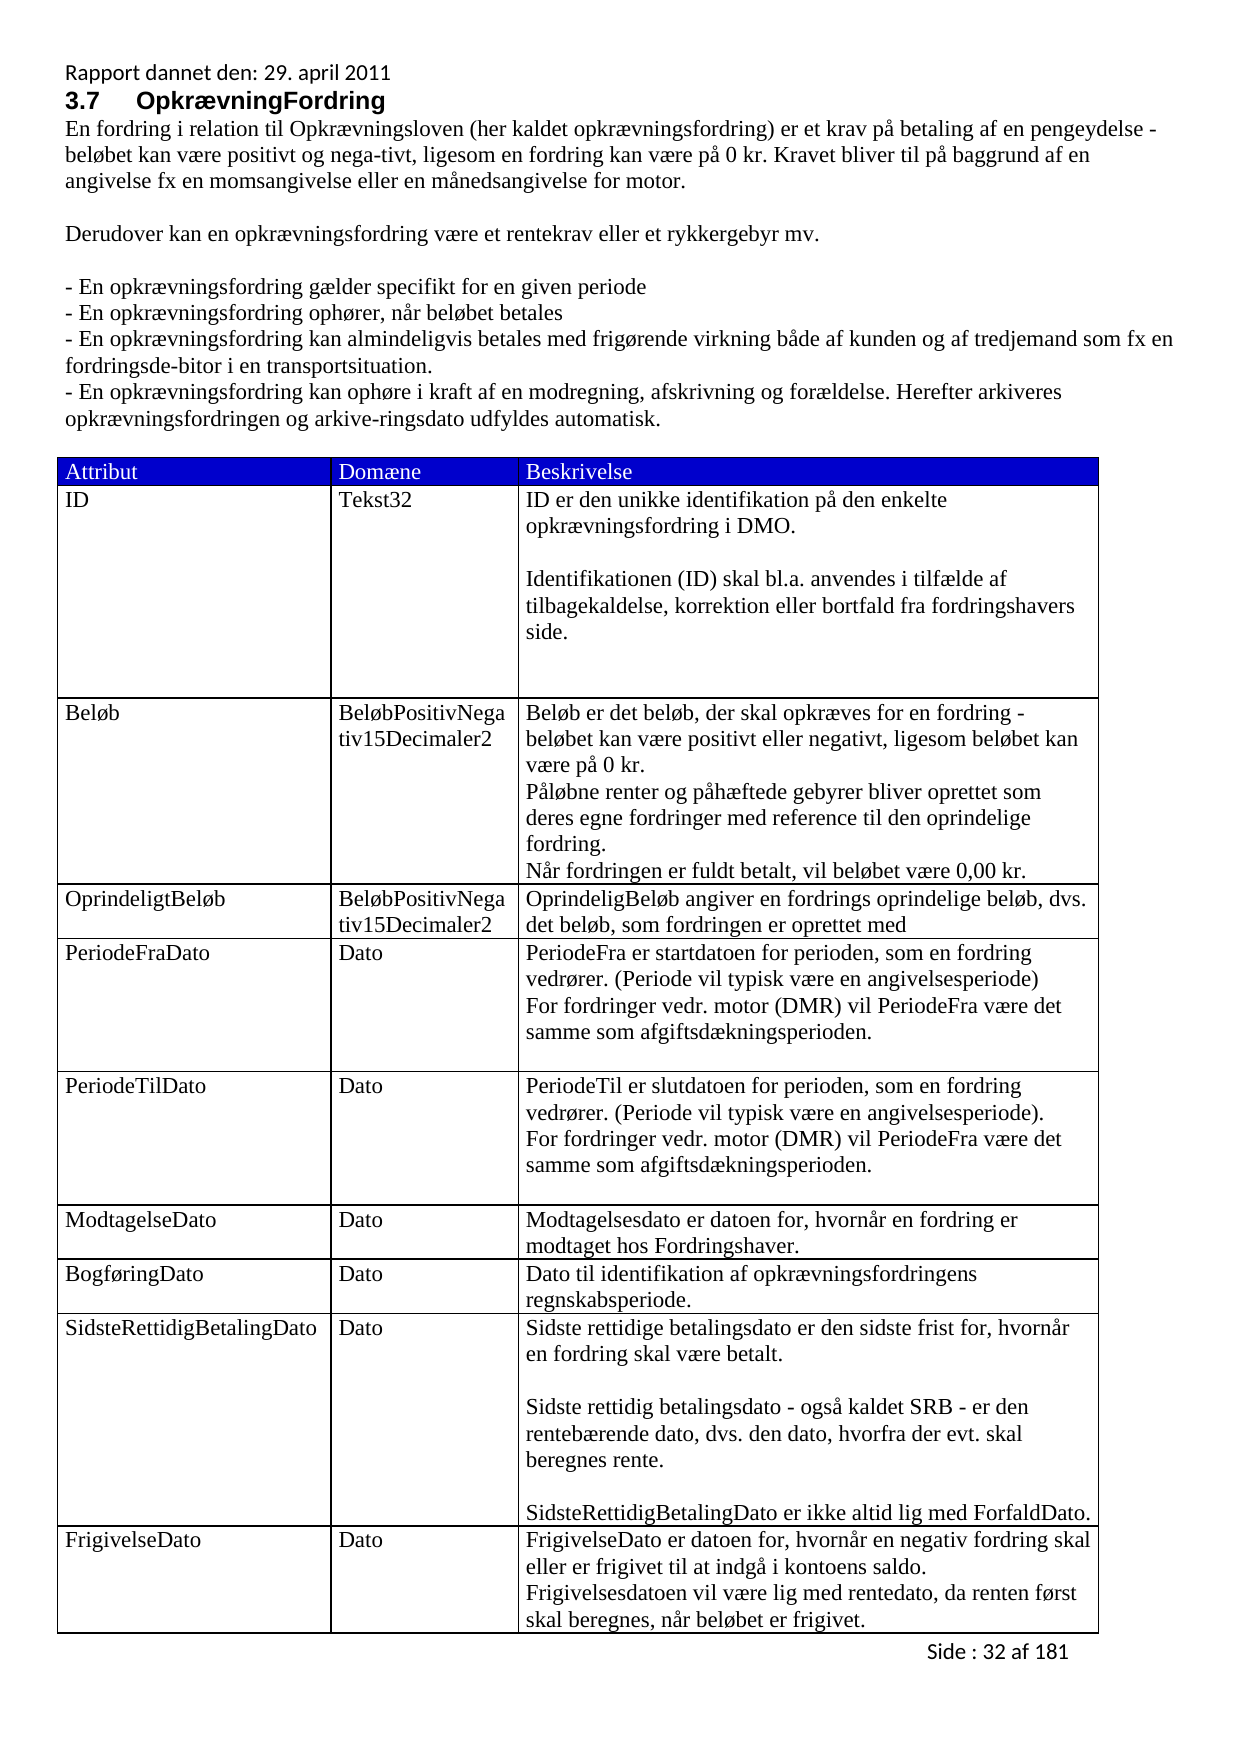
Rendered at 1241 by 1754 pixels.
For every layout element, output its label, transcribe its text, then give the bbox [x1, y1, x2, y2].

table_cell OprindeligBeløb angiver en fordrings oprindelige beløb, dvs. det beløb, som fordringen er oprettet med [519, 885, 1098, 937]
table_cell BogføringDato [58, 1260, 330, 1313]
table_cell Beløb [58, 699, 330, 883]
table_header Domæne [332, 458, 518, 485]
table_cell OprindeligtBeløb [58, 885, 330, 937]
table_cell Dato [332, 1072, 518, 1204]
table_cell Dato [332, 1527, 518, 1632]
text - En opkrævningsfordring ophører, når beløbet betales [65, 299, 1181, 326]
table_cell Modtagelsesdato er datoen for, hvornår en fordring er modtaget hos Fordringshaver. [519, 1206, 1098, 1258]
table_cell BeløbPositivNegativ15Decimaler2 [332, 885, 518, 937]
table_cell PeriodeFra er startdatoen for perioden, som en fordring vedrører. (Periode vil typisk være en angivelsesperiode) For fordringer vedr. motor (DMR) vil PeriodeFra være det samme som afgiftsdækningsperioden. [519, 939, 1098, 1071]
subtitle OpkrævningFordring [65, 86, 1181, 115]
table_cell ModtagelseDato [58, 1206, 330, 1258]
table_cell ID [58, 486, 330, 697]
table_cell Beløb er det beløb, der skal opkræves for en fordring - beløbet kan være positivt eller negativt, ligesom beløbet kan være på 0 kr. Påløbne renter og påhæftede gebyrer bliver oprettet som deres egne fordringer med reference til den oprindelige fordring. Når fordringen er fuldt betalt, vil beløbet være 0,00 kr. [519, 699, 1098, 883]
table_cell Dato [332, 1206, 518, 1258]
table_cell Sidste rettidige betalingsdato er den sidste frist for, hvornår en fordring skal være betalt. Sidste rettidig betalingsdato - også kaldet SRB - er den rentebærende dato, dvs. den dato, hvorfra der evt. skal beregnes rente. SidsteRettidigBetalingDato er ikke altid lig med ForfaldDato. [519, 1314, 1098, 1525]
table_cell BeløbPositivNegativ15Decimaler2 [332, 699, 518, 883]
table_header Attribut [58, 458, 330, 485]
table_cell PeriodeTilDato [58, 1072, 330, 1204]
table_cell FrigivelseDato er datoen for, hvornår en negativ fordring skal eller er frigivet til at indgå i kontoens saldo. Frigivelsesdatoen vil være lig med rentedato, da renten først skal beregnes, når beløbet er frigivet. [519, 1527, 1098, 1632]
text - En opkrævningsfordring kan almindeligvis betales med frigørende virkning både af kunden og af tredjemand som fx en fordringsde-bitor i en transportsituation. [65, 326, 1181, 378]
table_cell Dato [332, 1260, 518, 1313]
table_cell PeriodeFraDato [58, 939, 330, 1071]
table_cell Dato [332, 1314, 518, 1525]
table_cell Dato til identifikation af opkrævningsfordringens regnskabsperiode. [519, 1260, 1098, 1313]
text - En opkrævningsfordring gælder specifikt for en given periode [65, 273, 1181, 299]
text Derudover kan en opkrævningsfordring være et rentekrav eller et rykkergebyr mv. [65, 220, 1181, 246]
table_header Beskrivelse [519, 458, 1098, 485]
table_cell PeriodeTil er slutdatoen for perioden, som en fordring vedrører. (Periode vil typisk være en angivelsesperiode). For fordringer vedr. motor (DMR) vil PeriodeFra være det samme som afgiftsdækningsperioden. [519, 1072, 1098, 1204]
table_cell FrigivelseDato [58, 1527, 330, 1632]
table_cell ID er den unikke identifikation på den enkelte opkrævningsfordring i DMO. Identifikationen (ID) skal bl.a. anvendes i tilfælde af tilbagekaldelse, korrektion eller bortfald fra fordringshavers side. [519, 486, 1098, 697]
text En fordring i relation til Opkrævningsloven (her kaldet opkrævningsfordring) er et krav på betaling af en pengeydelse - beløbet kan være positivt og nega-tivt, ligesom en fordring kan være på 0 kr. Kravet bliver til på baggrund af en angivelse fx en momsangivelse eller en månedsangivelse for motor. [65, 115, 1181, 194]
table_cell Dato [332, 939, 518, 1071]
text - En opkrævningsfordring kan ophøre i kraft af en modregning, afskrivning og forældelse. Herefter arkiveres opkrævningsfordringen og arkive-ringsdato udfyldes automatisk. [65, 378, 1181, 431]
table_cell Tekst32 [332, 486, 518, 697]
table_cell SidsteRettidigBetalingDato [58, 1314, 330, 1525]
